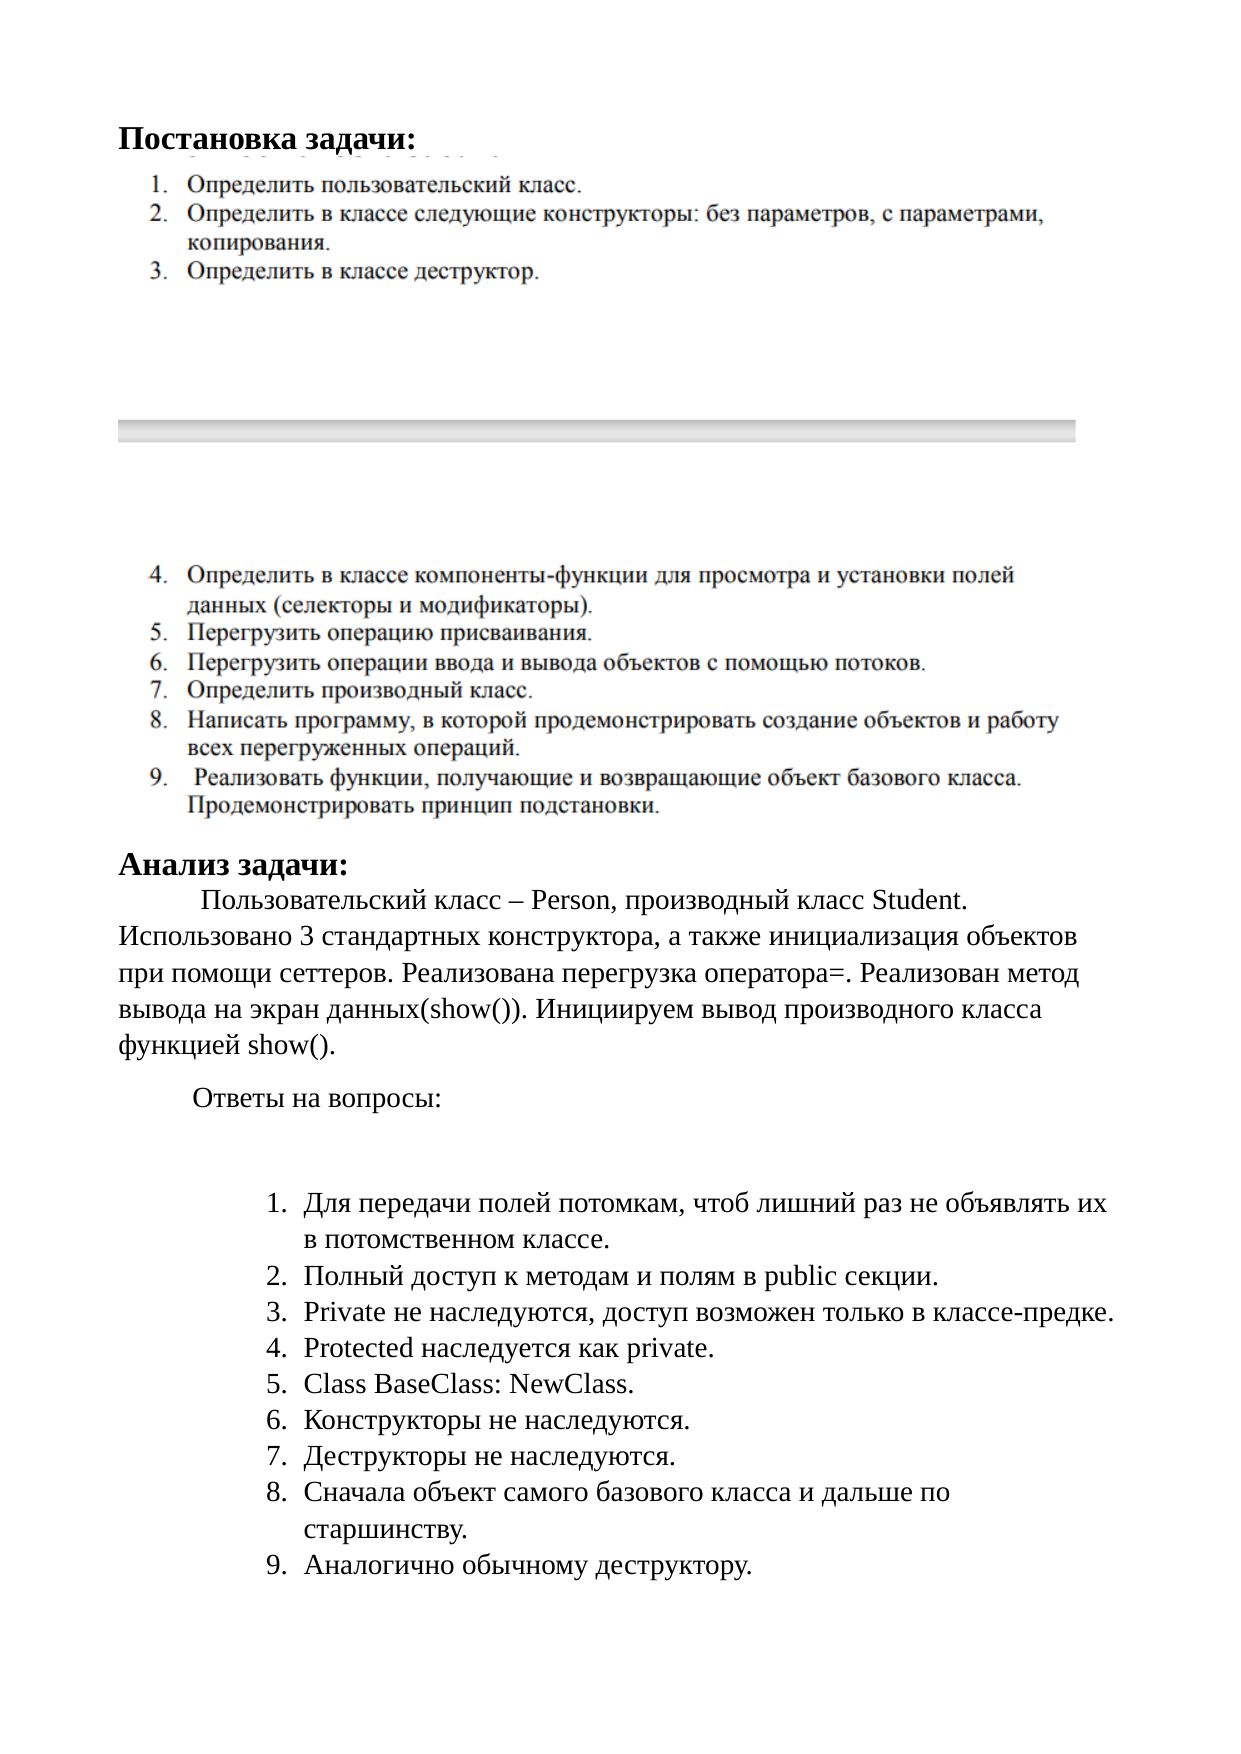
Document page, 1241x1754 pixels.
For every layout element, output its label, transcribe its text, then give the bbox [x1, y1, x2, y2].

list Protected наследуется как private. [266, 1330, 1122, 1363]
picture [118, 156, 1076, 844]
list Деструкторы не наследуются. [266, 1438, 1122, 1472]
list Class BaseClass: NewClass. [266, 1366, 1122, 1400]
text Пользовательский класс – Person, производный класс Student. Использовано 3 стандартных конструктора, а также инициализация объектов при помощи сеттеров. Реализована перегрузка оператора=. Реализован метод вывода на экран данных(show()). Инициируем вывод производного класса функцией show(). [118, 882, 1122, 1061]
text Ответы на вопросы: [118, 1080, 1122, 1113]
text Постановка задачи: [118, 118, 1122, 156]
list Сначала объект самого базового класса и дальше по старшинству. [266, 1474, 1122, 1544]
list Private не наследуются, доступ возможен только в классе-предке. [266, 1294, 1122, 1327]
list Аналогично обычному деструктору. [266, 1547, 1122, 1580]
list Конструкторы не наследуются. [266, 1402, 1122, 1436]
list Для передачи полей потомкам, чтоб лишний раз не объявлять их в потомственном классе. [266, 1185, 1122, 1255]
list Полный доступ к методам и полям в public секции. [266, 1258, 1122, 1291]
